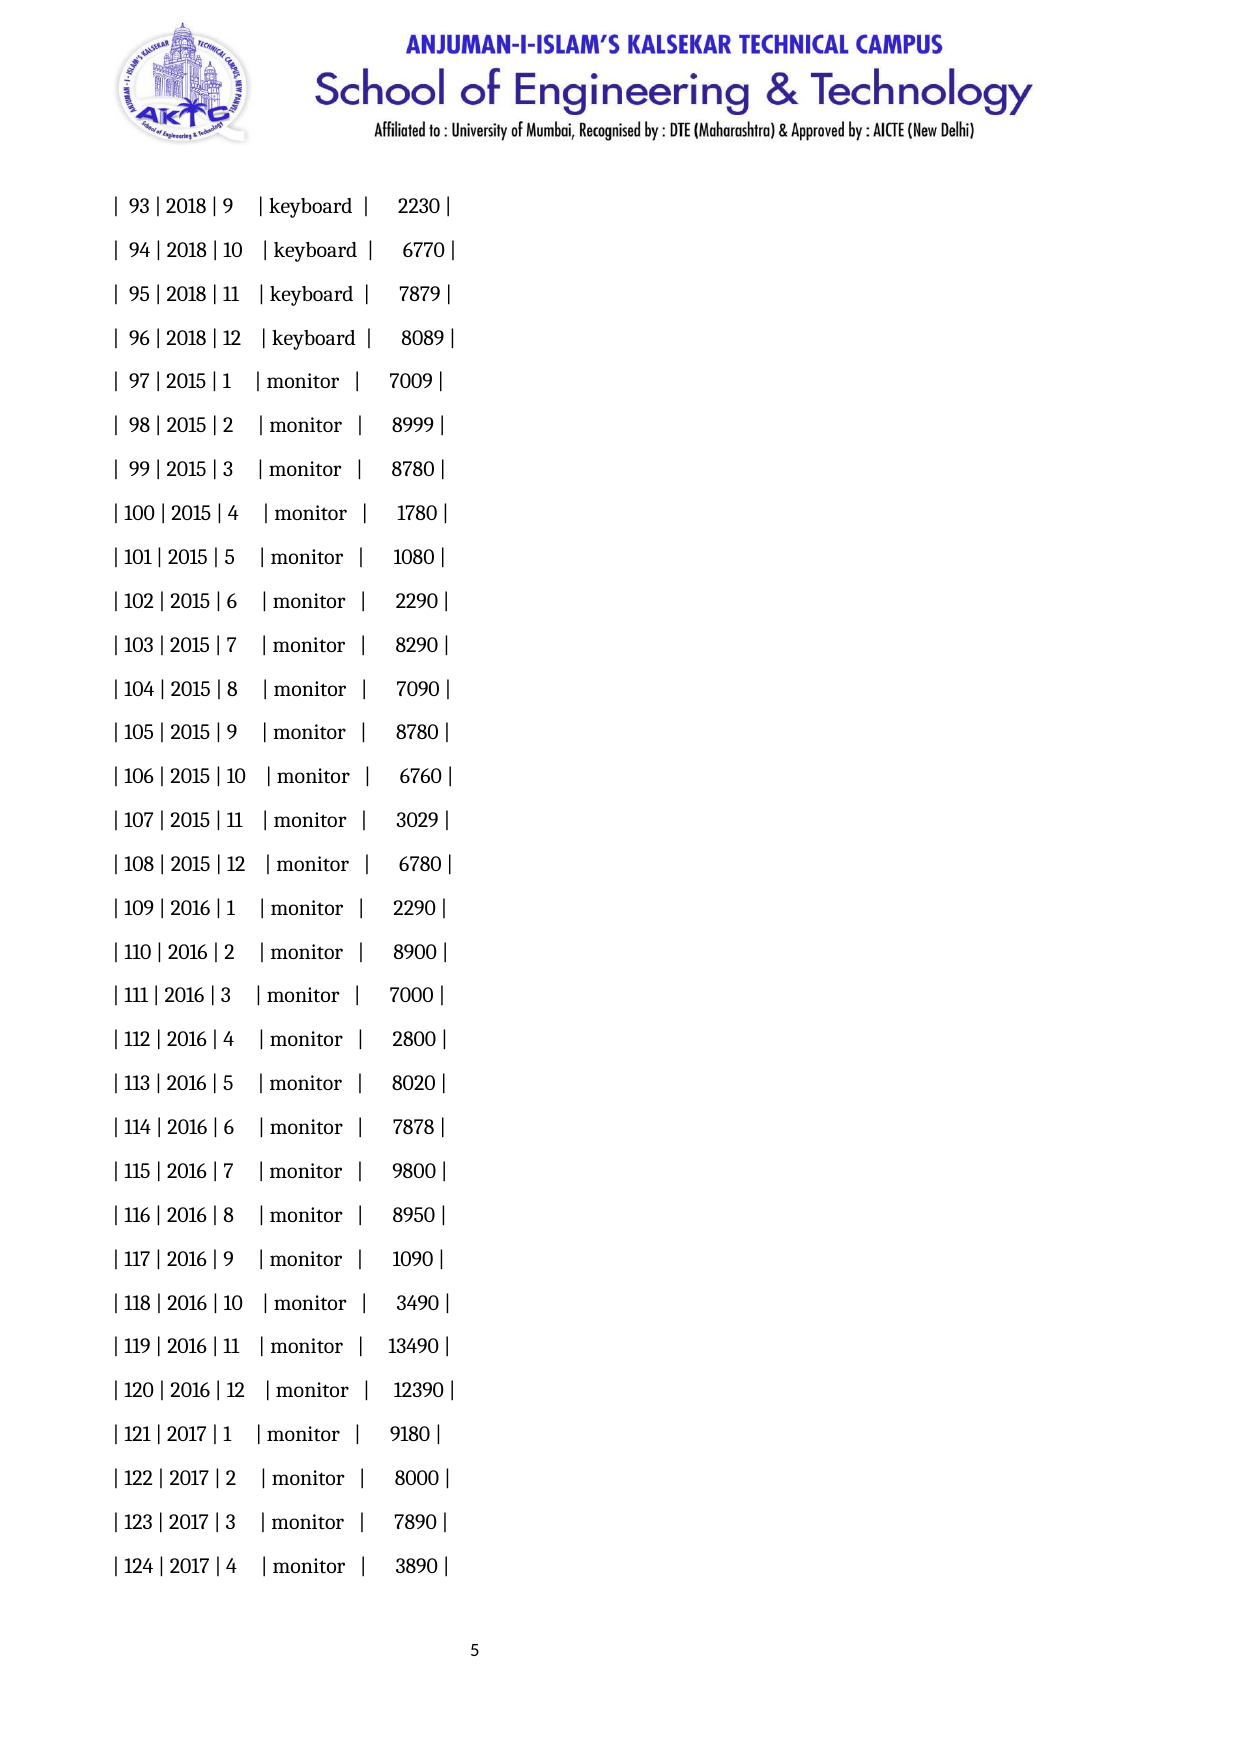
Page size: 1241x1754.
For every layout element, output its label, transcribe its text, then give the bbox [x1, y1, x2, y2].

text | 96 | 2018 | 12 | keyboard | 8089 | [112, 325, 1128, 351]
text | 95 | 2018 | 11 | keyboard | 7879 | [112, 282, 1128, 307]
text | 94 | 2018 | 10 | keyboard | 6770 | [112, 238, 1128, 263]
text | 112 | 2016 | 4 | monitor | 2800 | [112, 1027, 1128, 1052]
picture [106, 20, 1110, 146]
text | 124 | 2017 | 4 | monitor | 3890 | [112, 1553, 1128, 1578]
text | 104 | 2015 | 8 | monitor | 7090 | [112, 676, 1128, 701]
text | 115 | 2016 | 7 | monitor | 9800 | [112, 1159, 1128, 1184]
text | 106 | 2015 | 10 | monitor | 6760 | [112, 764, 1128, 789]
text | 120 | 2016 | 12 | monitor | 12390 | [112, 1378, 1128, 1403]
text | 100 | 2015 | 4 | monitor | 1780 | [112, 501, 1128, 526]
text | 110 | 2016 | 2 | monitor | 8900 | [112, 939, 1128, 964]
text | 113 | 2016 | 5 | monitor | 8020 | [112, 1071, 1128, 1096]
text | 111 | 2016 | 3 | monitor | 7000 | [112, 983, 1128, 1008]
text | 99 | 2015 | 3 | monitor | 8780 | [112, 457, 1128, 482]
text | 93 | 2018 | 9 | keyboard | 2230 | [112, 194, 1128, 219]
text | 123 | 2017 | 3 | monitor | 7890 | [112, 1509, 1128, 1535]
text | 101 | 2015 | 5 | monitor | 1080 | [112, 545, 1128, 570]
text | 109 | 2016 | 1 | monitor | 2290 | [112, 896, 1128, 921]
text | 98 | 2015 | 2 | monitor | 8999 | [112, 413, 1128, 438]
text | 97 | 2015 | 1 | monitor | 7009 | [112, 369, 1128, 394]
text | 117 | 2016 | 9 | monitor | 1090 | [112, 1246, 1128, 1272]
text | 105 | 2015 | 9 | monitor | 8780 | [112, 720, 1128, 745]
text | 121 | 2017 | 1 | monitor | 9180 | [112, 1422, 1128, 1447]
text | 103 | 2015 | 7 | monitor | 8290 | [112, 632, 1128, 658]
text | 107 | 2015 | 11 | monitor | 3029 | [112, 808, 1128, 833]
text | 122 | 2017 | 2 | monitor | 8000 | [112, 1466, 1128, 1491]
text | 119 | 2016 | 11 | monitor | 13490 | [112, 1334, 1128, 1359]
text | 116 | 2016 | 8 | monitor | 8950 | [112, 1202, 1128, 1228]
text | 114 | 2016 | 6 | monitor | 7878 | [112, 1115, 1128, 1140]
text | 108 | 2015 | 12 | monitor | 6780 | [112, 852, 1128, 877]
text | 102 | 2015 | 6 | monitor | 2290 | [112, 588, 1128, 614]
text | 118 | 2016 | 10 | monitor | 3490 | [112, 1290, 1128, 1315]
